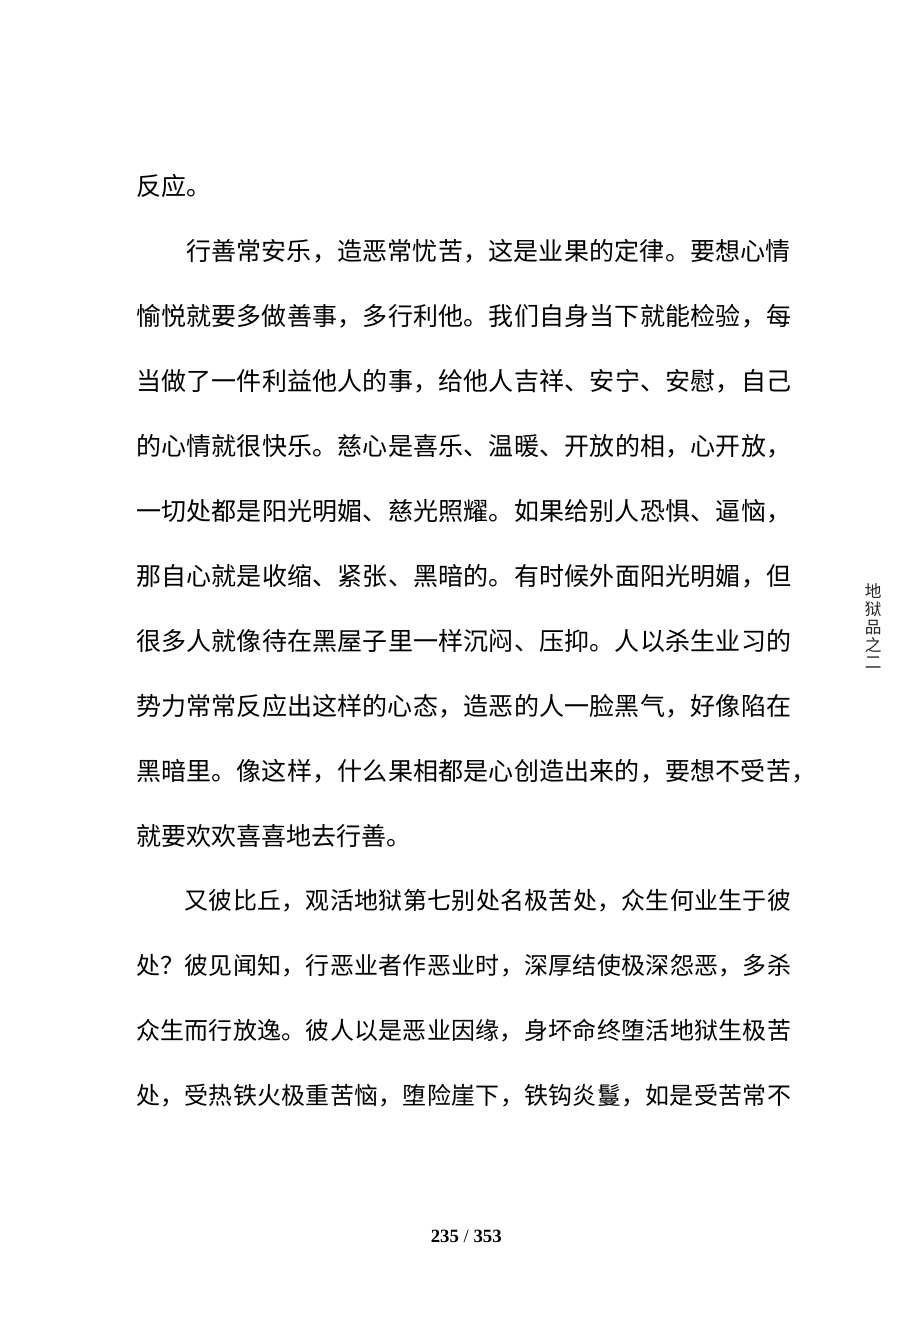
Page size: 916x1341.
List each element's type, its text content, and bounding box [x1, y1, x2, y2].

text 行善常安乐，造恶常忧苦，这是业果的定律。要想心情愉悦就要多做善事，多行利他。我们自身当下就能检验，每当做了一件利益他人的事，给他人吉祥、安宁、安慰，自己的心情就很快乐。慈心是喜乐、温暖、开放的相，心开放，一切处都是阳光明媚、慈光照耀。如果给别人恐惧、逼恼，那自心就是收缩、紧张、黑暗的。有时候外面阳光明媚，但很多人就像待在黑屋子里一样沉闷、压抑。人以杀生业习的势力常常反应出这样的心态，造恶的人一脸黑气，好像陷在黑暗里。像这样，什么果相都是心创造出来的，要想不受苦，就要欢欢喜喜地去行善。 [136, 217, 791, 867]
text 又彼比丘，观活地狱第七别处名极苦处，众生何业生于彼处？彼见闻知，行恶业者作恶业时，深厚结使极深怨恶，多杀众生而行放逸。彼人以是恶业因缘，身坏命终堕活地狱生极苦处，受热铁火极重苦恼，堕险崖下，铁钩炎鬘，如是受苦常不休息日夜不停。 [136, 867, 791, 1127]
